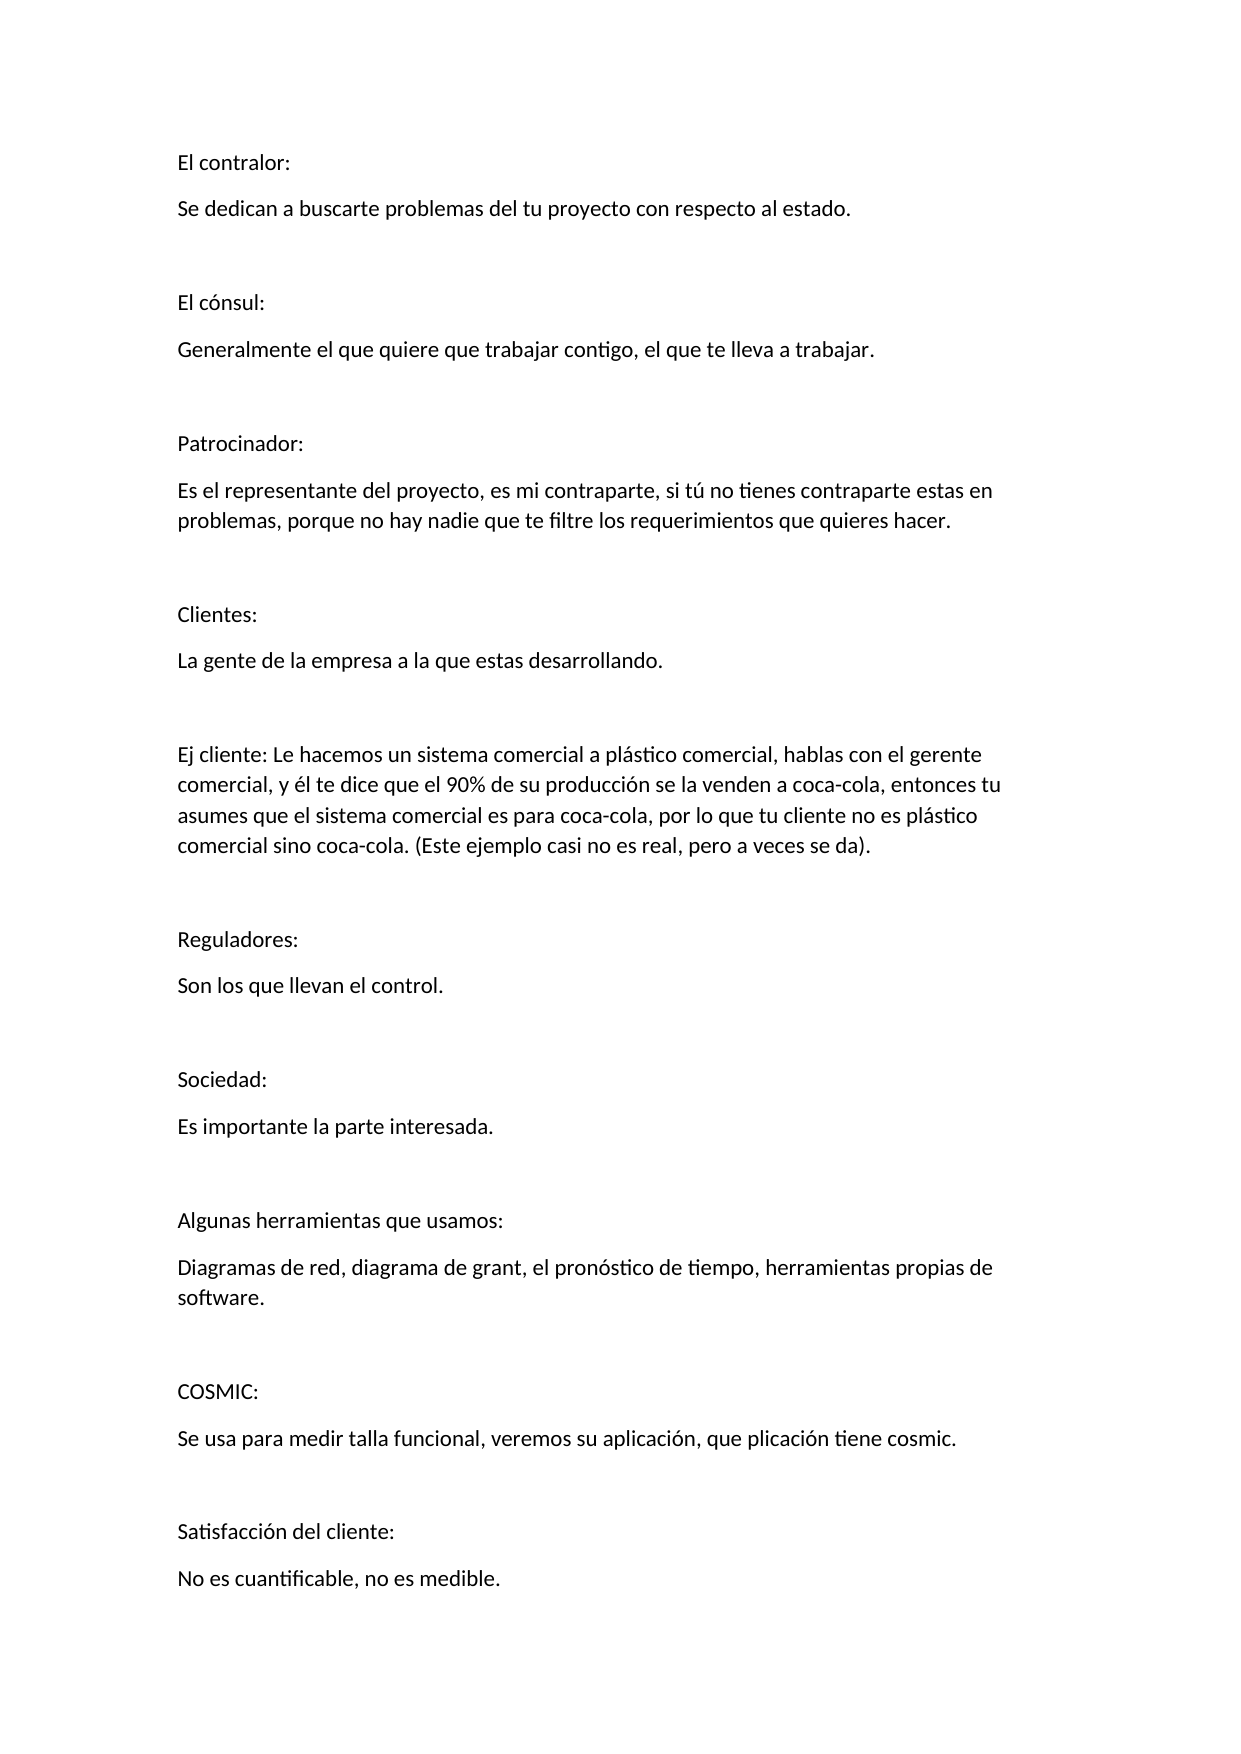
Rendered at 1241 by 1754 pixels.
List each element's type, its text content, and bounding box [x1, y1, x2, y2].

text La gente de la empresa a la que estas desarrollando. [177, 647, 1063, 674]
text Diagramas de red, diagrama de grant, el pronóstico de tiempo, herramientas propias de software. [177, 1253, 1063, 1311]
text Sociedad: [177, 1065, 1063, 1093]
text El contralor: [177, 148, 1063, 176]
text Es el representante del proyecto, es mi contraparte, si tú no tienes contraparte estas en problemas, porque no hay nadie que te filtre los requerimientos que quieres hacer. [177, 476, 1063, 534]
text Son los que llevan el control. [177, 972, 1063, 999]
text Algunas herramientas que usamos: [177, 1206, 1063, 1234]
text Satisfacción del cliente: [177, 1517, 1063, 1545]
text El cónsul: [177, 288, 1063, 316]
text Es importante la parte interesada. [177, 1112, 1063, 1140]
text Ej cliente: Le hacemos un sistema comercial a plástico comercial, hablas con el gerente comercial, y él te dice que el 90% de su producción se la venden a coca-cola, entonces tu asumes que el sistema comercial es para coca-cola, por lo que tu cliente no es plástico comercial sino coca-cola. (Este ejemplo casi no es real, pero a veces se da). [177, 740, 1063, 859]
text Reguladores: [177, 925, 1063, 953]
text Patrocinador: [177, 429, 1063, 457]
text Se usa para medir talla funcional, veremos su aplicación, que plicación tiene cosmic. [177, 1424, 1063, 1452]
text Se dedican a buscarte problemas del tu proyecto con respecto al estado. [177, 194, 1063, 222]
text Clientes: [177, 600, 1063, 628]
text COSMIC: [177, 1377, 1063, 1405]
text Generalmente el que quiere que trabajar contigo, el que te lleva a trabajar. [177, 335, 1063, 363]
text No es cuantificable, no es medible. [177, 1564, 1063, 1592]
